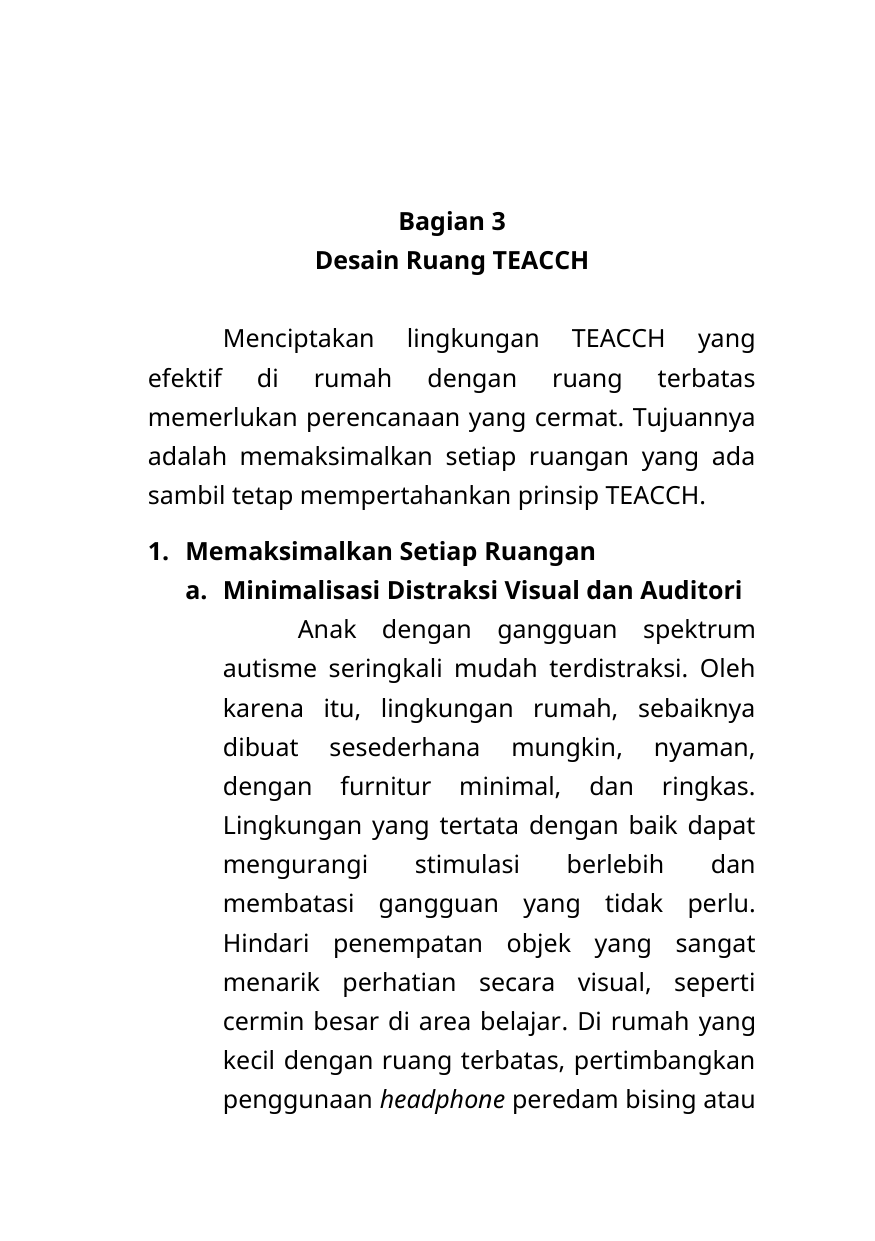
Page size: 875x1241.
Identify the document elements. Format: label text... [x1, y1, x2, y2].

list Memaksimalkan Setiap Ruangan [148, 533, 756, 568]
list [223, 612, 756, 1116]
text Menciptakan lingkungan TEACCH yang efektif di rumah dengan ruang terbatas memerlukan perencanaan yang cermat. Tujuannya adalah memaksimalkan setiap ruangan yang ada sambil tetap mempertahankan prinsip TEACCH. [148, 321, 756, 512]
text Bagian 3 [148, 203, 756, 238]
list Minimalisasi Distraksi Visual dan Auditori [185, 573, 756, 607]
text Desain Ruang TEACCH [148, 243, 756, 277]
